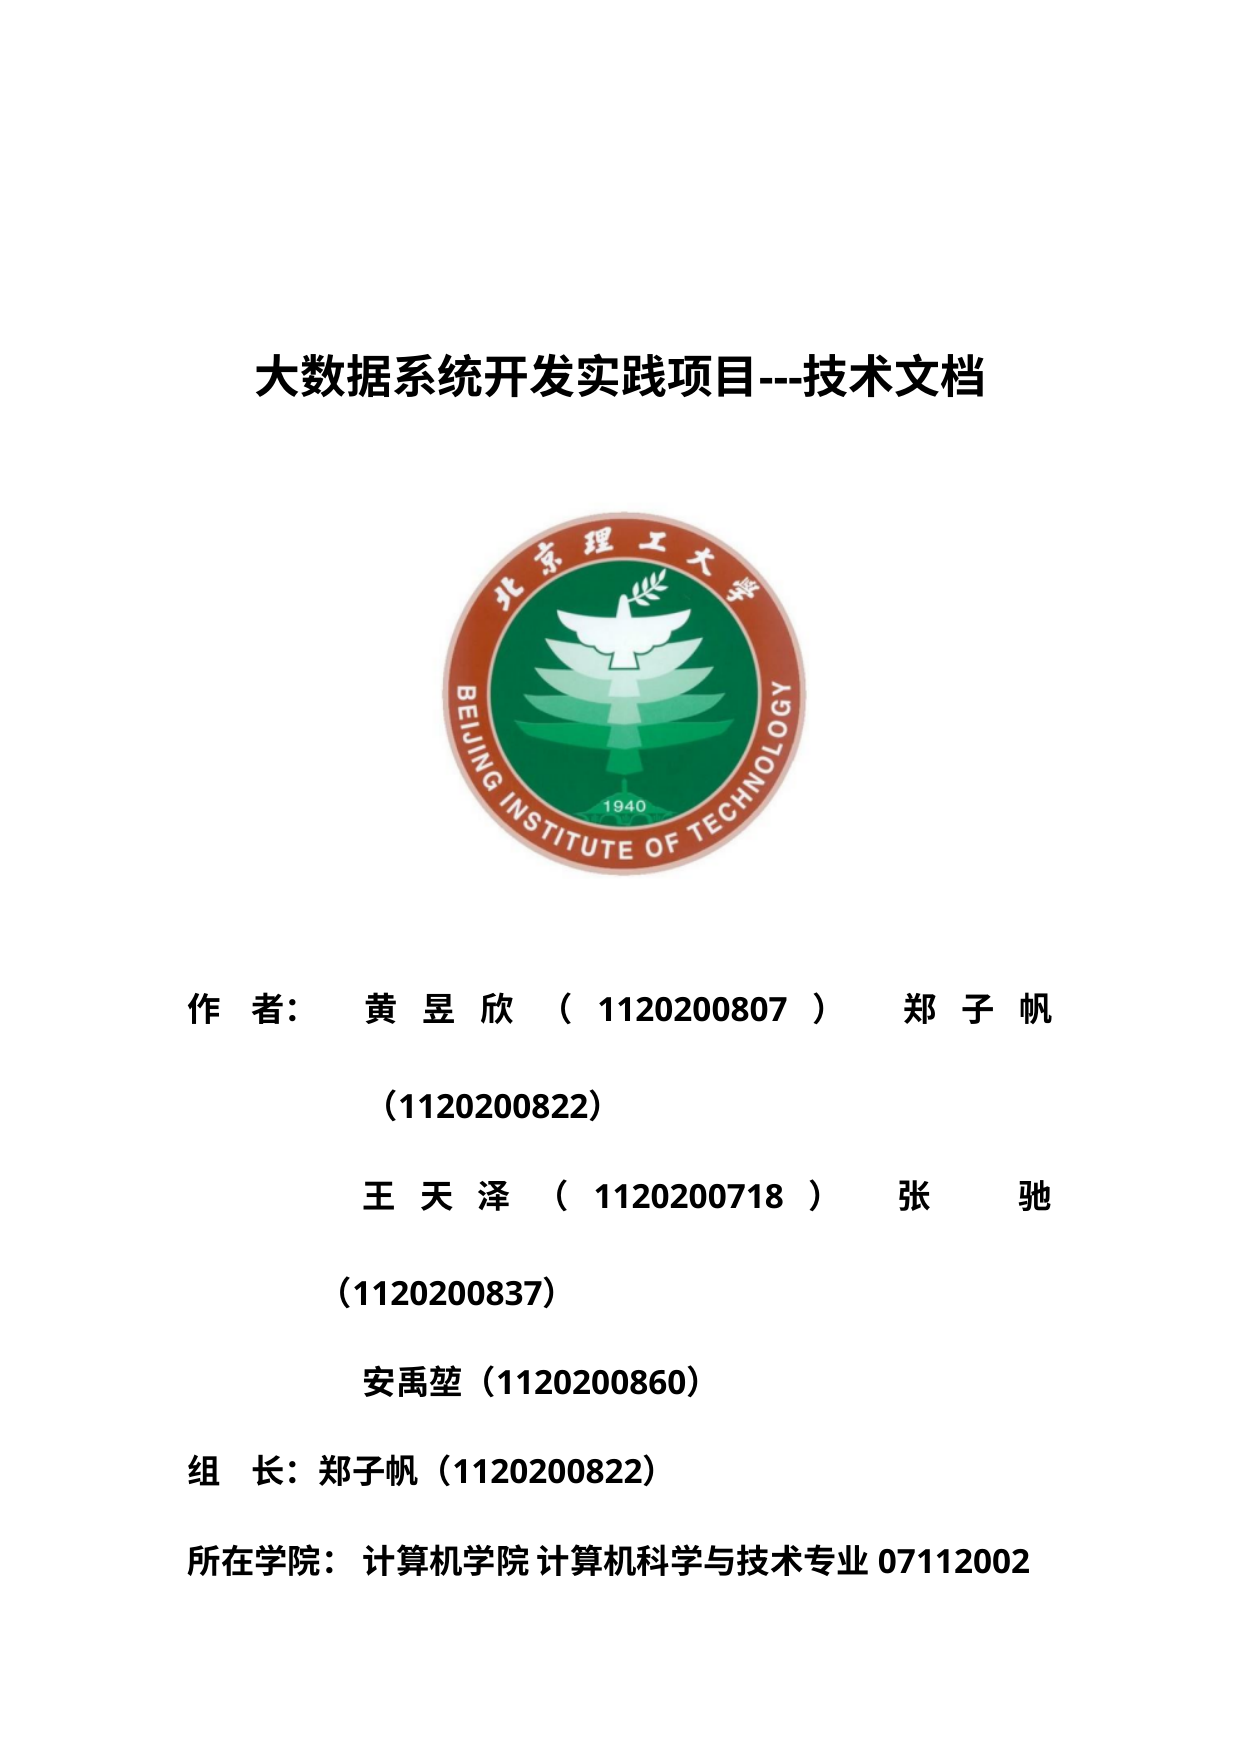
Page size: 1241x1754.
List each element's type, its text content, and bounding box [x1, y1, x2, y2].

text 安禹堃（1120200860） [319, 1348, 1053, 1413]
text 王天泽（1120200718） 张 驰（1120200837） [319, 1161, 1053, 1324]
text 组 长： 郑子帆（1120200822） [187, 1437, 1053, 1502]
picture [383, 454, 857, 925]
text 所在学院： 计算机学院 计算机科学与技术专业 07112002 [187, 1526, 1053, 1591]
text 大数据系统开发实践项目---技术文档 [187, 324, 1053, 422]
text 作 者： 黄昱欣（1120200807） 郑子帆（1120200822） [187, 974, 1053, 1137]
